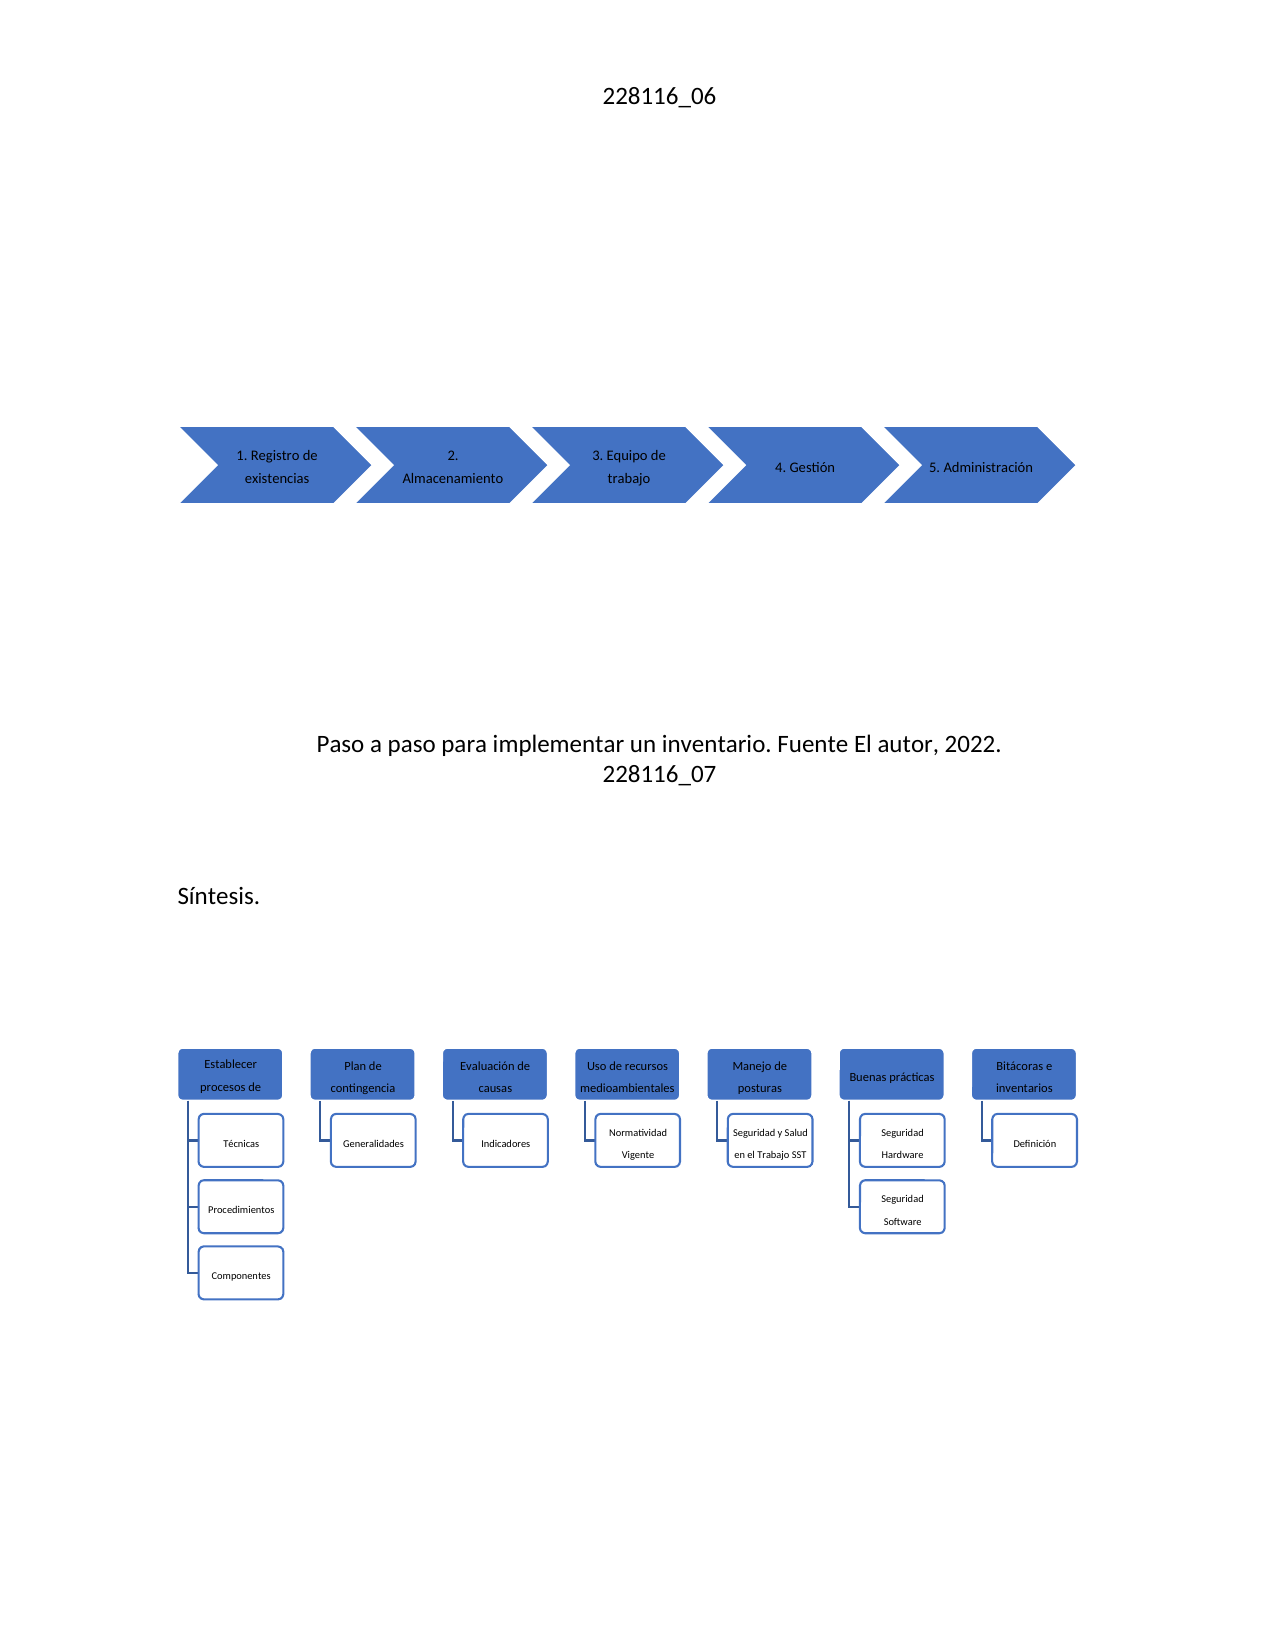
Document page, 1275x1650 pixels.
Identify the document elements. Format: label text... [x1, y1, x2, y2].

text Síntesis. [177, 880, 1098, 911]
text Paso a paso para implementar un inventario. Fuente El autor, 2022. [221, 728, 1098, 758]
text 228116_06 [221, 81, 1098, 111]
text 228116_07 [221, 758, 1098, 789]
